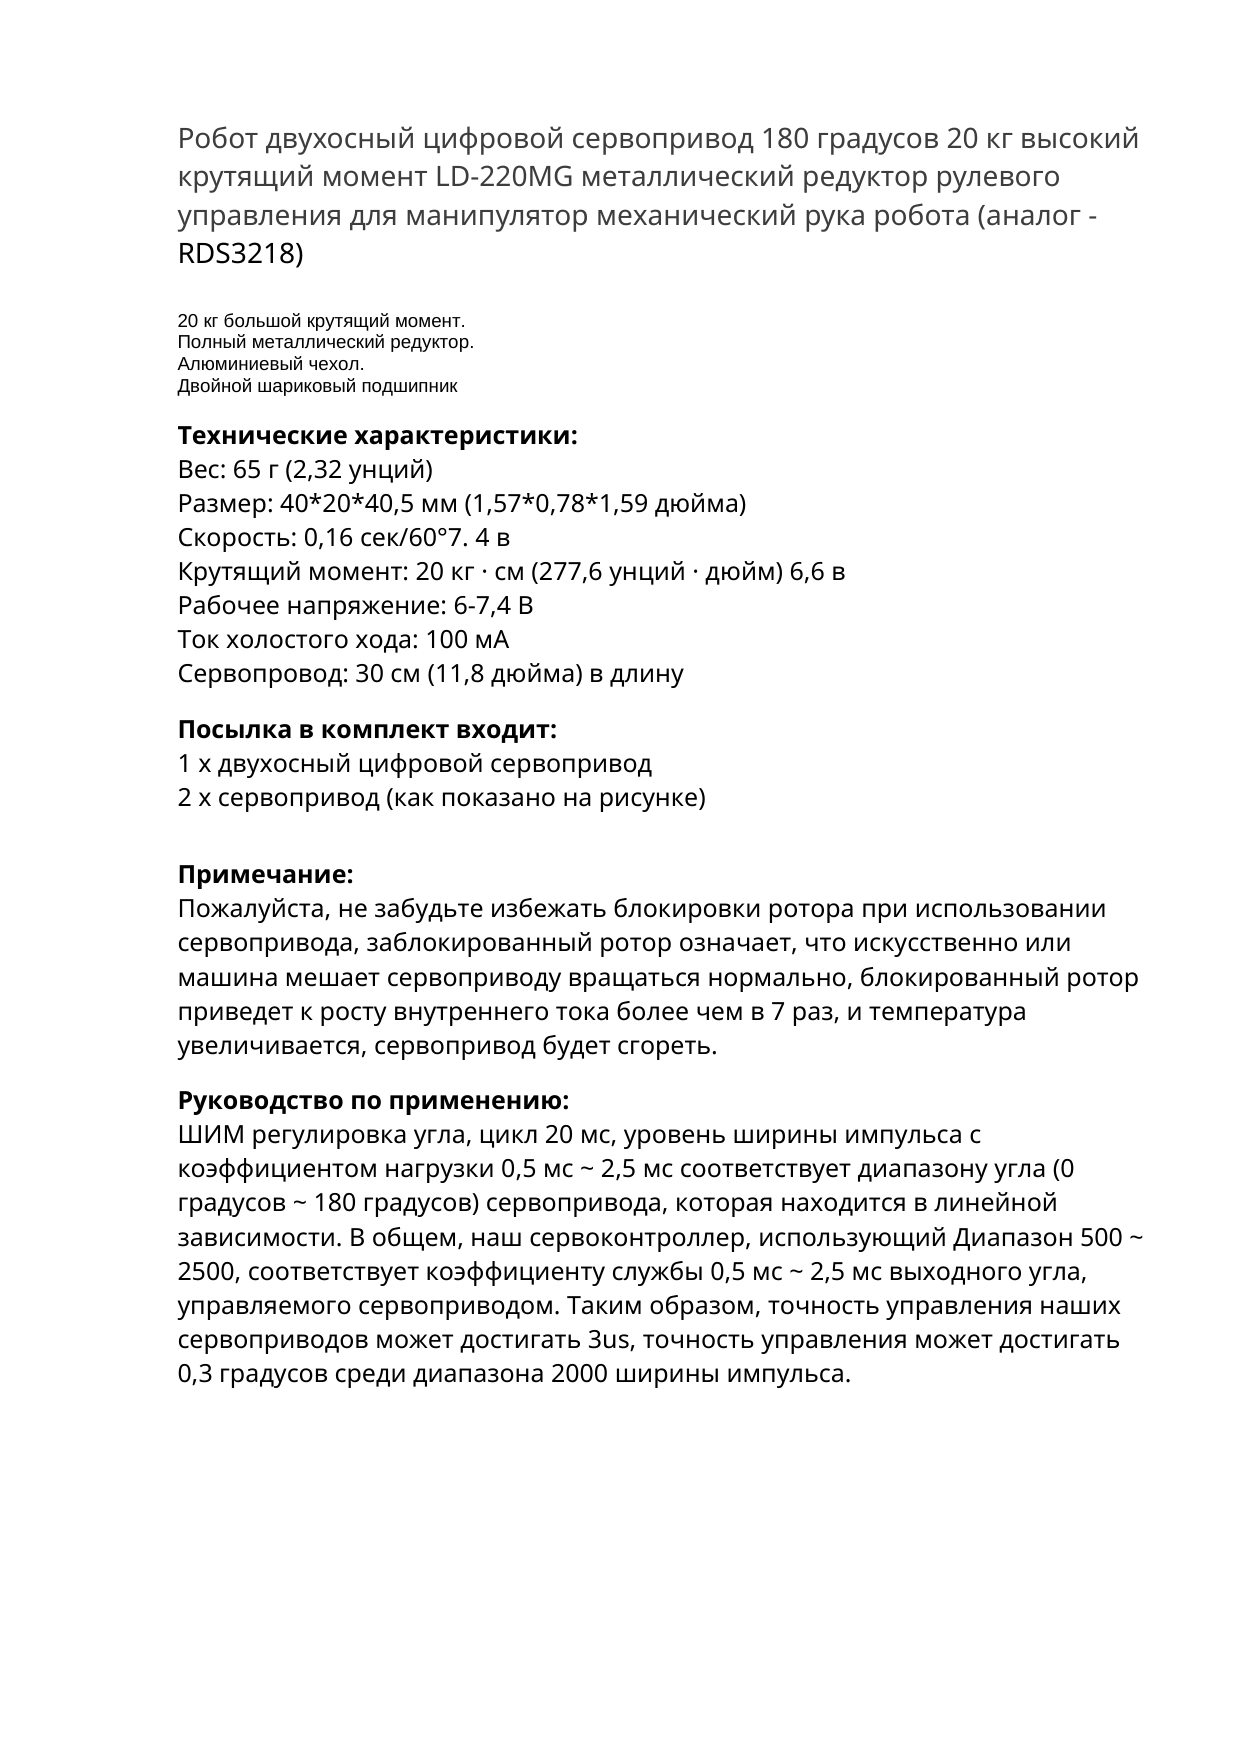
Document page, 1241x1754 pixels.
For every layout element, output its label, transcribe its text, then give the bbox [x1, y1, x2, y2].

text ШИМ регулировка угла, цикл 20 мс, уровень ширины импульса с коэффициентом нагрузки 0,5 мс ~ 2,5 мс соответствует диапазону угла (0 градусов ~ 180 градусов) сервопривода, которая находится в линейной зависимости. В общем, наш сервоконтроллер, использующий Диапазон 500 ~ 2500, соответствует коэффициенту службы 0,5 мс ~ 2,5 мс выходного угла, управляемого сервоприводом. Таким образом, точность управления наших сервоприводов может достигать 3us, точность управления может достигать 0,3 градусов среди диапазона 2000 ширины импульса. [177, 1117, 1152, 1389]
text 1 х двухосный цифровой сервопривод [177, 746, 1152, 780]
text Сервопровод: 30 см (11,8 дюйма) в длину [177, 656, 1152, 690]
text 20 кг большой крутящий момент. [177, 310, 1152, 331]
text Полный металлический редуктор. [177, 331, 1152, 353]
text Вес: 65 г (2,32 унций) [177, 452, 1152, 486]
text Алюминиевый чехол. [177, 353, 1152, 374]
text Примечание: [177, 857, 1152, 891]
text Робот двухосный цифровой сервопривод 180 градусов 20 кг высокий крутящий момент LD-220MG металлический редуктор рулевого управления для манипулятор механический рука робота (аналог - RDS3218) [177, 118, 1152, 271]
text Руководство по применению: [177, 1083, 1152, 1117]
text Технические характеристики: [177, 418, 1152, 452]
text Скорость: 0,16 сек/60°7. 4 в [177, 520, 1152, 554]
text Пожалуйста, не забудьте избежать блокировки ротора при использовании сервопривода, заблокированный ротор означает, что искусственно или машина мешает сервоприводу вращаться нормально, блокированный ротор приведет к росту внутреннего тока более чем в 7 раз, и температура увеличивается, сервопривод будет сгореть. [177, 891, 1152, 1061]
text 2 x сервопривод (как показано на рисунке) [177, 780, 1152, 814]
text Рабочее напряжение: 6-7,4 В [177, 588, 1152, 622]
text Размер: 40*20*40,5 мм (1,57*0,78*1,59 дюйма) [177, 486, 1152, 520]
text Посылка в комплект входит: [177, 712, 1152, 746]
text Ток холостого хода: 100 мА [177, 622, 1152, 656]
text Крутящий момент: 20 кг · см (277,6 унций · дюйм) 6,6 в [177, 554, 1152, 588]
text Двойной шариковый подшипник [177, 374, 1152, 396]
